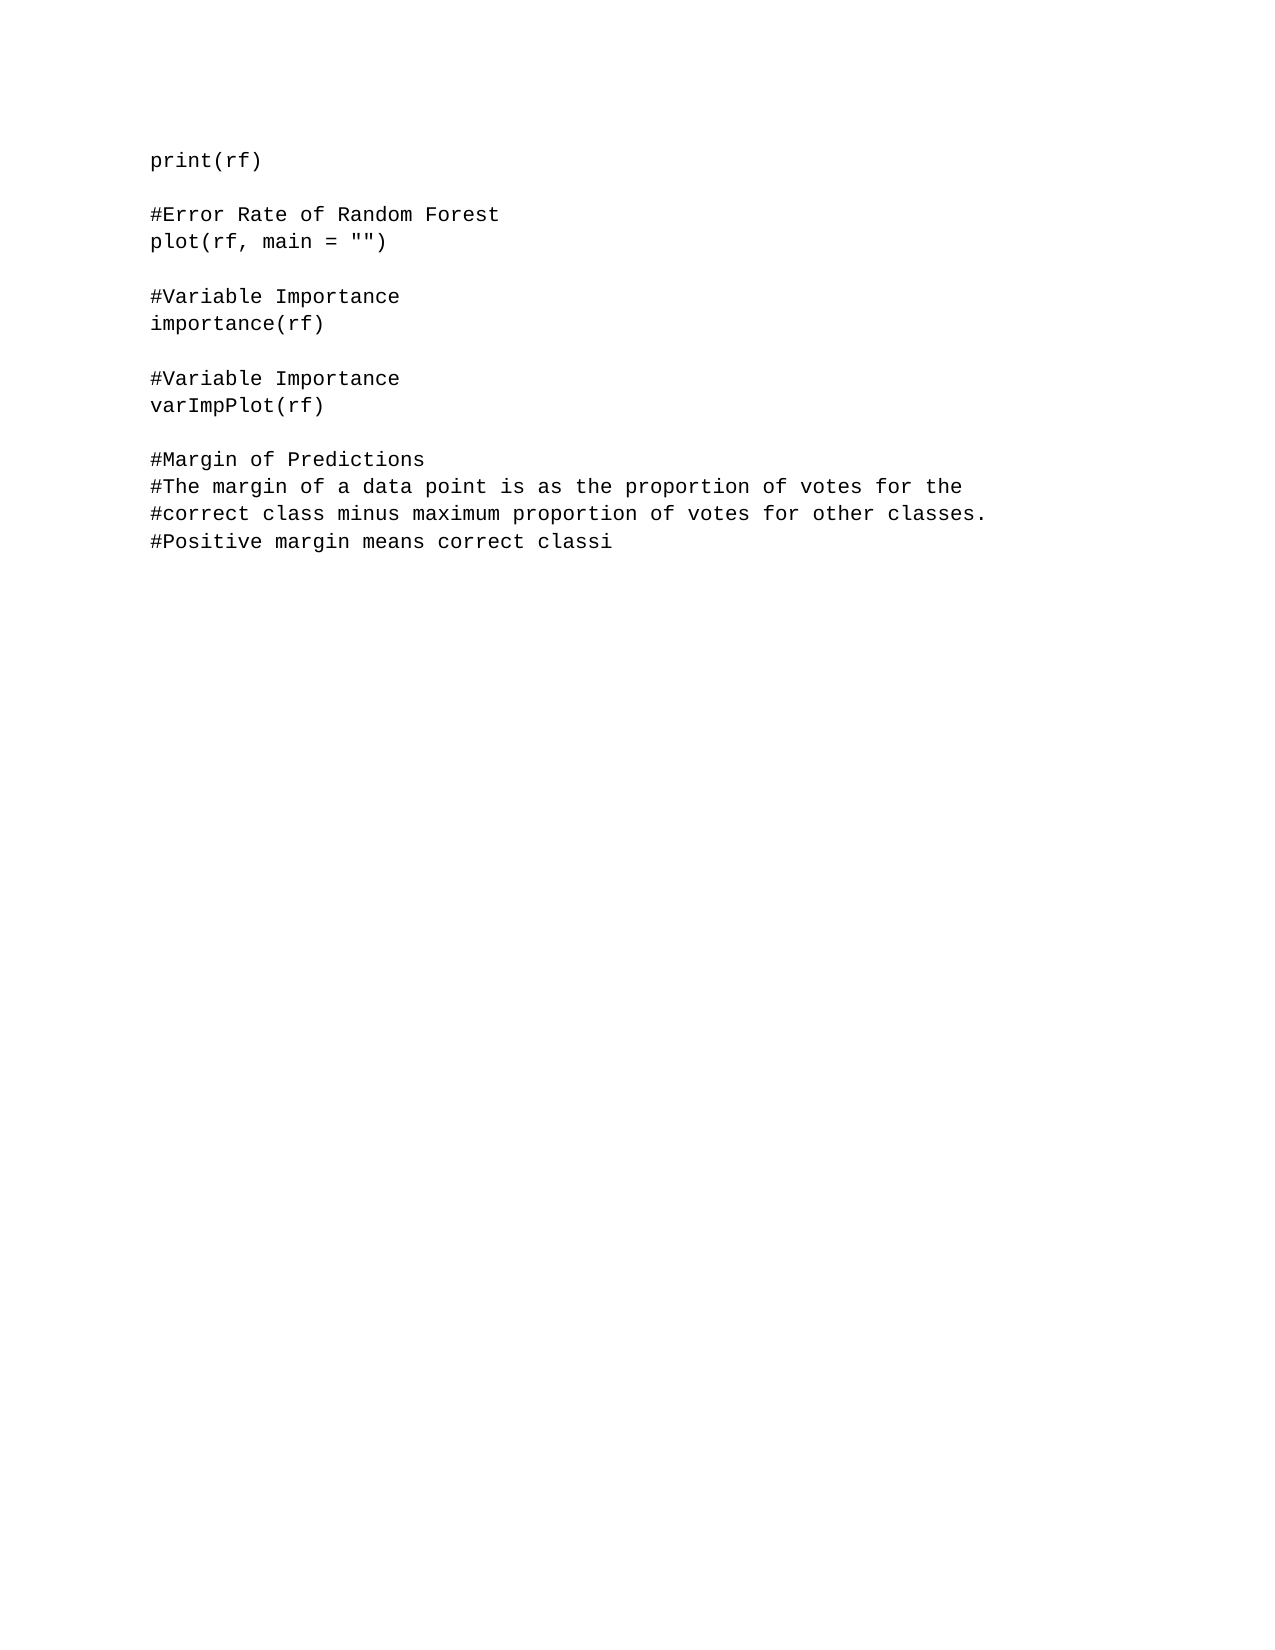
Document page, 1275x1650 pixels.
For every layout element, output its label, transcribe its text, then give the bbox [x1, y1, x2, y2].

text #Variable Importance [150, 286, 1125, 309]
text #Margin of Predictions [150, 449, 1125, 473]
text #Positive margin means correct classication. [150, 531, 1125, 554]
text #The margin of a data point is as the proportion of votes for the [150, 476, 1125, 500]
text #Variable Importance [150, 367, 1125, 391]
text print(rf) [150, 150, 1125, 174]
text #Error Rate of Random Forest [150, 204, 1125, 228]
text varImpPlot(rf) [150, 395, 1125, 418]
text #correct class minus maximum proportion of votes for other classes. [150, 503, 1125, 527]
text plot(rf, main = "") [150, 232, 1125, 255]
text importance(rf) [150, 313, 1125, 337]
